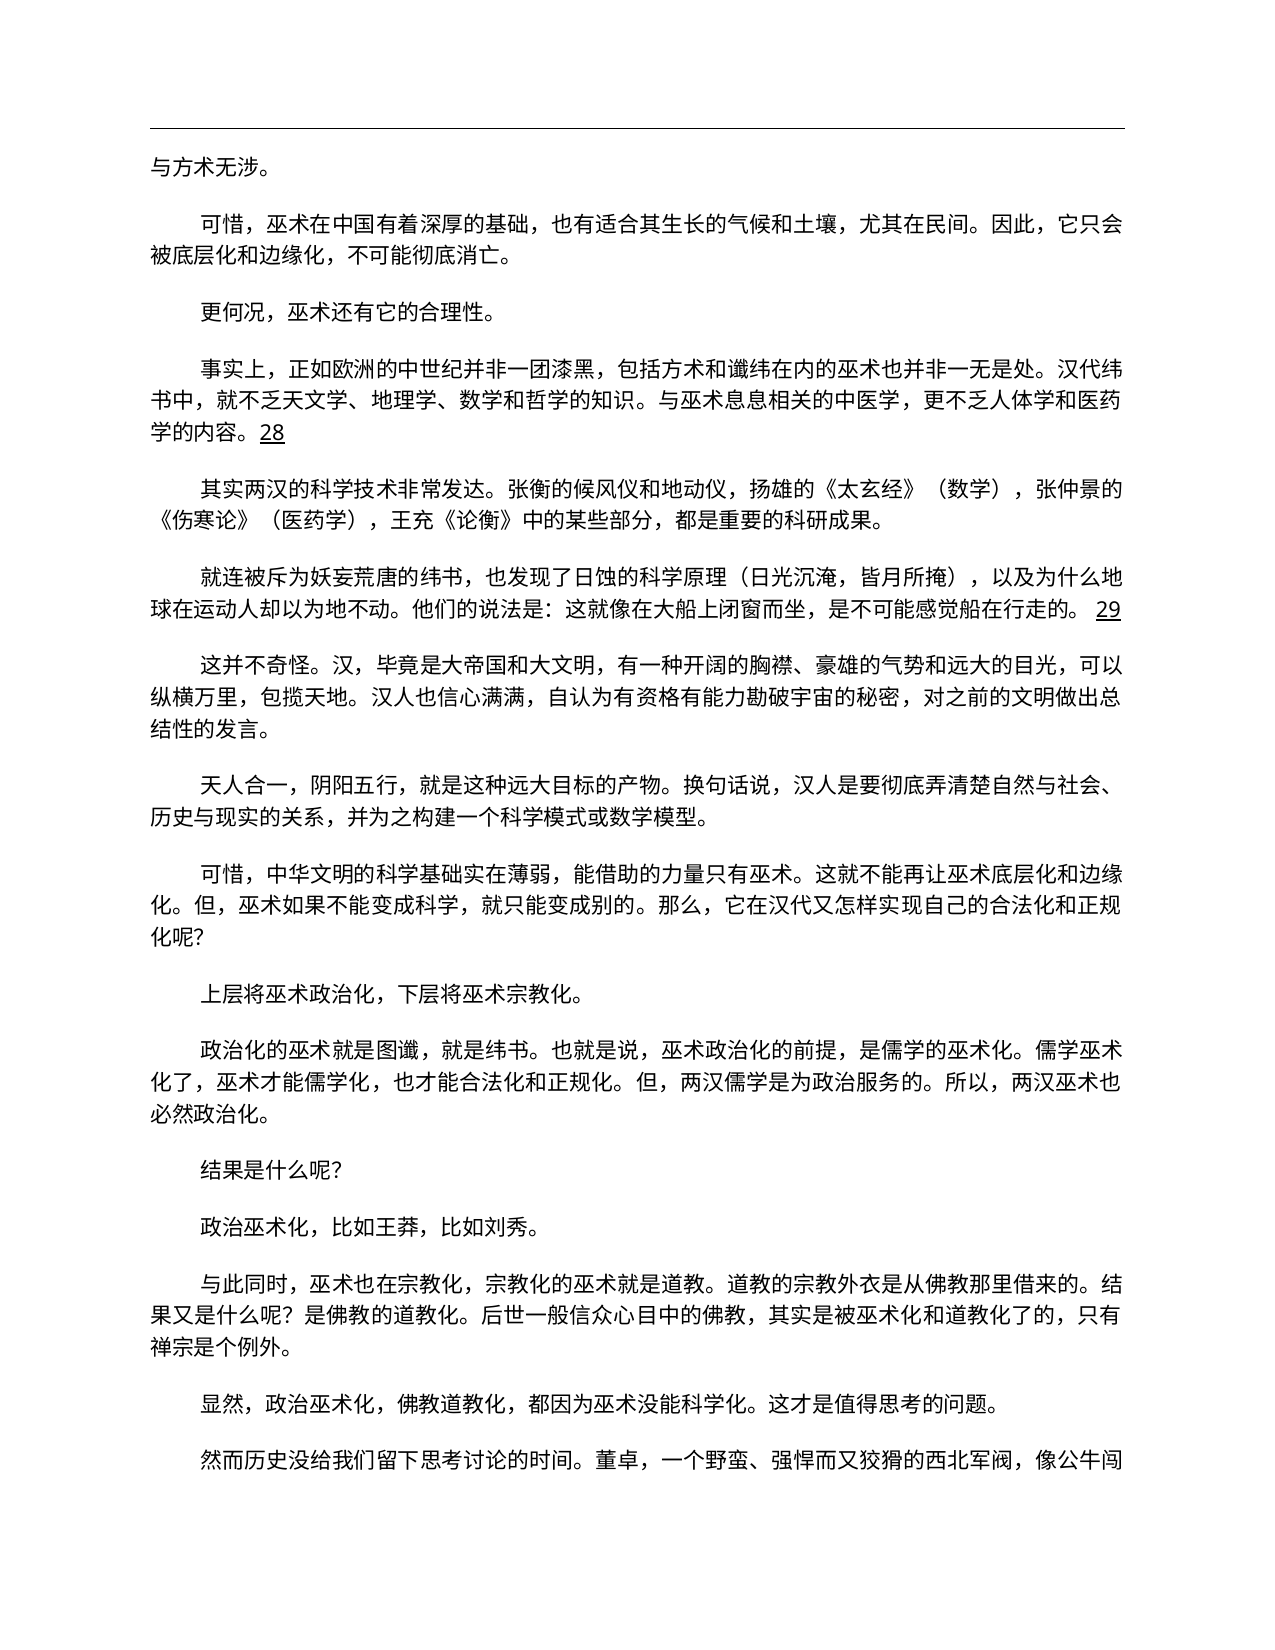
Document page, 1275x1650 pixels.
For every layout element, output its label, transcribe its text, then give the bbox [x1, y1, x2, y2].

text 就连被斥为妖妄荒唐的纬书，也发现了日蚀的科学原理（日光沉淹，皆月所掩），以及为什么地球在运动人却以为地不动。他们的说法是：这就像在大船上闭窗而坐，是不可能感觉船在行走的。 29 [150, 560, 1125, 623]
text 更何况，巫术还有它的合理性。 [150, 295, 1125, 327]
text 可惜，巫术在中国有着深厚的基础，也有适合其生长的气候和土壤，尤其在民间。因此，它只会被底层化和边缘化，不可能彻底消亡。 [150, 207, 1125, 270]
text 其实两汉的科学技术非常发达。张衡的候风仪和地动仪，扬雄的《太玄经》（数学），张仲景的《伤寒论》（医药学），王充《论衡》中的某些部分，都是重要的科研成果。 [150, 472, 1125, 535]
text 结果是什么呢？ [150, 1153, 1125, 1185]
text 这并不奇怪。汉，毕竟是大帝国和大文明，有一种开阔的胸襟、豪雄的气势和远大的目光，可以纵横万里，包揽天地。汉人也信心满满，自认为有资格有能力勘破宇宙的秘密，对之前的文明做出总结性的发言。 [150, 648, 1125, 743]
text 政治巫术化，比如王莽，比如刘秀。 [150, 1210, 1125, 1242]
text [150, 1443, 1125, 1475]
text 政治化的巫术就是图谶，就是纬书。也就是说，巫术政治化的前提，是儒学的巫术化。儒学巫术化了，巫术才能儒学化，也才能合法化和正规化。但，两汉儒学是为政治服务的。所以，两汉巫术也必然政治化。 [150, 1033, 1125, 1128]
text 与此同时，巫术也在宗教化，宗教化的巫术就是道教。道教的宗教外衣是从佛教那里借来的。结果又是什么呢？是佛教的道教化。后世一般信众心目中的佛教，其实是被巫术化和道教化了的，只有禅宗是个例外。 [150, 1267, 1125, 1362]
text 上层将巫术政治化，下层将巫术宗教化。 [150, 977, 1125, 1008]
text 可惜，中华文明的科学基础实在薄弱，能借助的力量只有巫术。这就不能再让巫术底层化和边缘化。但，巫术如果不能变成科学，就只能变成别的。那么，它在汉代又怎样实现自己的合法化和正规化呢？ [150, 857, 1125, 952]
text 显然，政治巫术化，佛教道教化，都因为巫术没能科学化。这才是值得思考的问题。 [150, 1387, 1125, 1418]
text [150, 150, 1125, 182]
text 事实上，正如欧洲的中世纪并非一团漆黑，包括方术和谶纬在内的巫术也并非一无是处。汉代纬书中，就不乏天文学、地理学、数学和哲学的知识。与巫术息息相关的中医学，更不乏人体学和医药学的内容。28 [150, 352, 1125, 447]
text 天人合一，阴阳五行，就是这种远大目标的产物。换句话说，汉人是要彻底弄清楚自然与社会、历史与现实的关系，并为之构建一个科学模式或数学模型。 [150, 768, 1125, 832]
